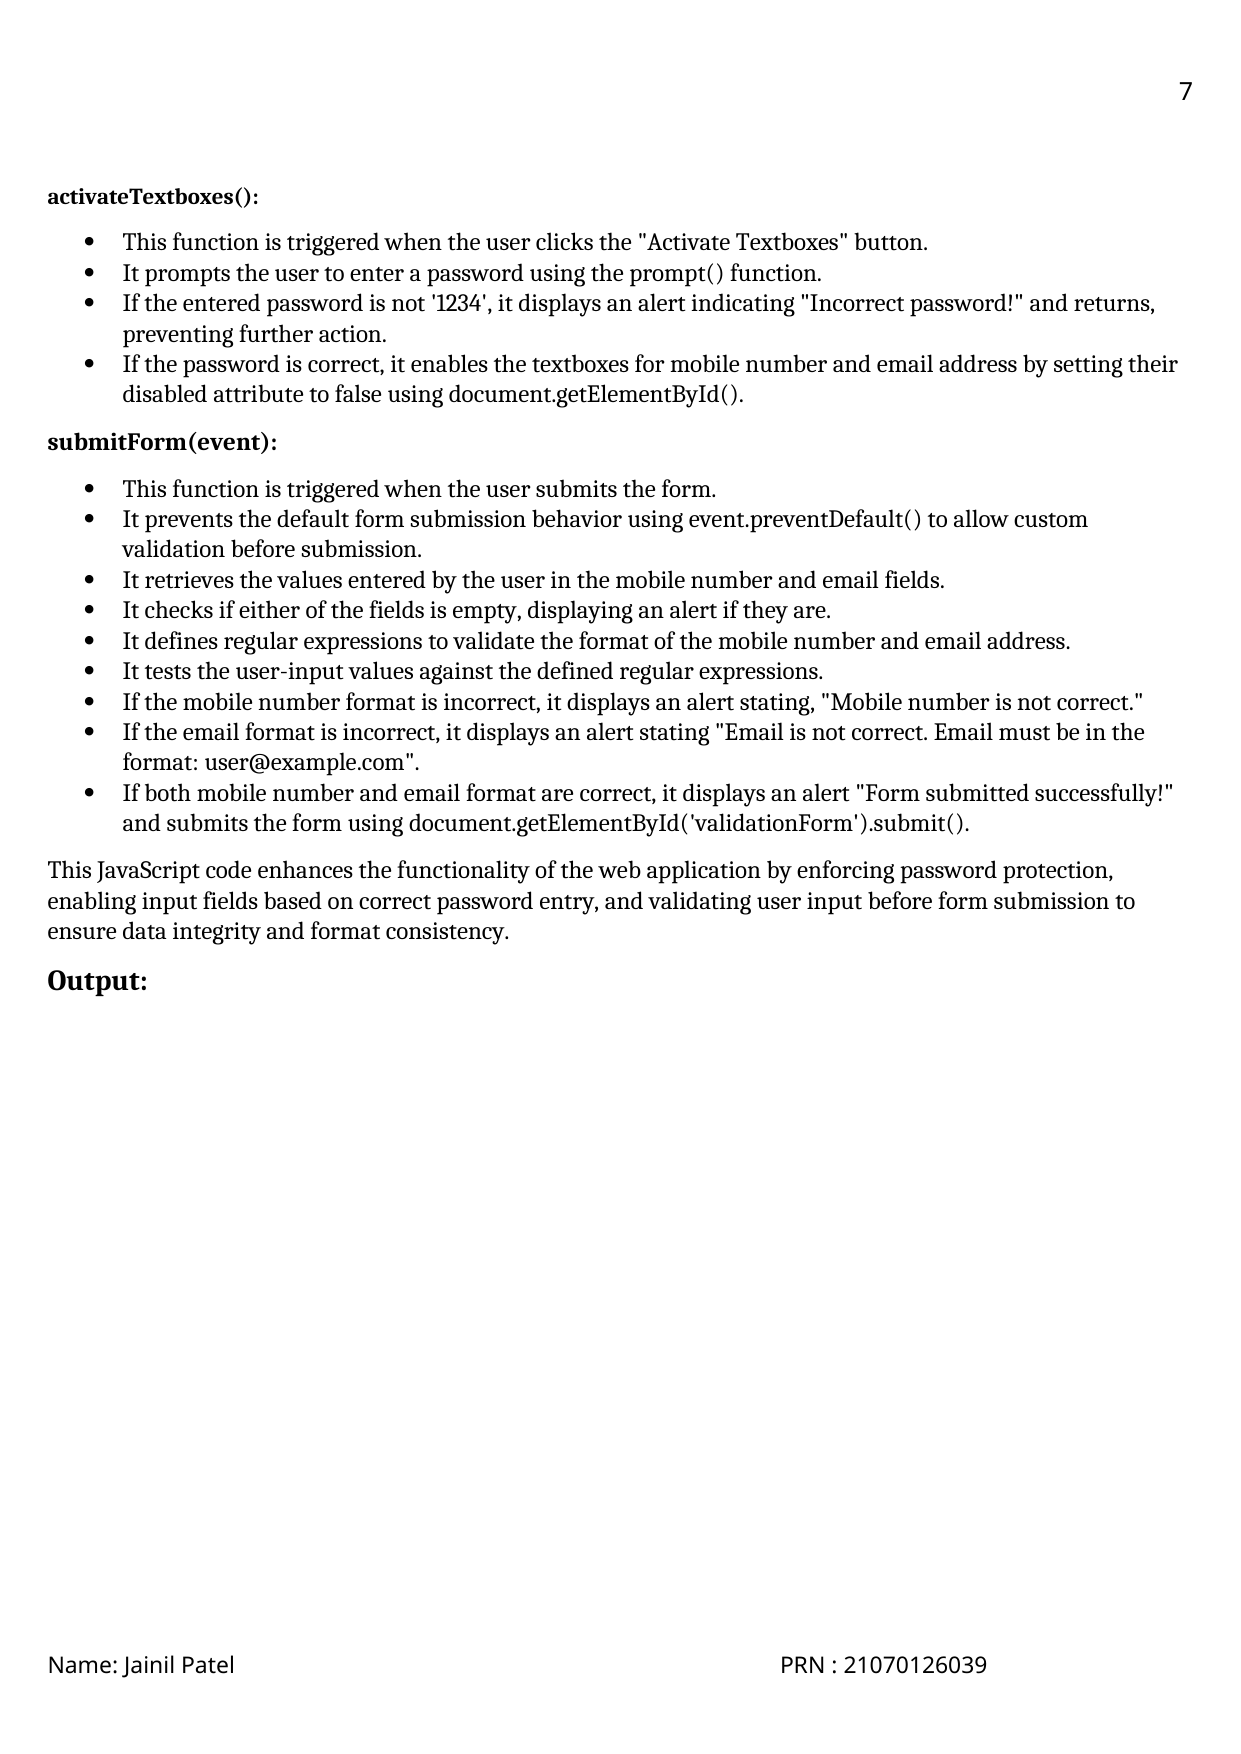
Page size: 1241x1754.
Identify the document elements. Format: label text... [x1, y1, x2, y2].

text activateTextboxes(): [47, 184, 1193, 210]
list If the entered password is not '1234', it displays an alert indicating "Incorrect password!" and returns, preventing further action. [85, 289, 1193, 348]
list This function is triggered when the user clicks the "Activate Textboxes" button. [85, 228, 1193, 257]
list If the email format is incorrect, it displays an alert stating "Email is not correct. Email must be in the format: user@example.com". [85, 718, 1193, 777]
list It prompts the user to enter a password using the prompt() function. [85, 259, 1193, 287]
list If the password is correct, it enables the textboxes for mobile number and email address by setting their disabled attribute to false using document.getElementById(). [85, 350, 1193, 409]
text Output: [47, 964, 1193, 998]
text This JavaScript code enhances the functionality of the web application by enforcing password protection, enabling input fields based on correct password entry, and validating user input before form submission to ensure data integrity and format consistency. [47, 856, 1193, 946]
list It prevents the default form submission behavior using event.preventDefault() to allow custom validation before submission. [85, 505, 1193, 564]
list It retrieves the values entered by the user in the mobile number and email fields. [85, 566, 1193, 594]
list It checks if either of the fields is empty, displaying an alert if they are. [85, 596, 1193, 625]
list This function is triggered when the user submits the form. [85, 474, 1193, 503]
text submitForm(event): [47, 427, 1193, 456]
list It tests the user-input values against the defined regular expressions. [85, 657, 1193, 686]
list It defines regular expressions to validate the format of the mobile number and email address. [85, 627, 1193, 655]
list If both mobile number and email format are correct, it displays an alert "Form submitted successfully!" and submits the form using document.getElementById('validationForm').submit(). [85, 779, 1193, 838]
list If the mobile number format is incorrect, it displays an alert stating, "Mobile number is not correct." [85, 687, 1193, 716]
